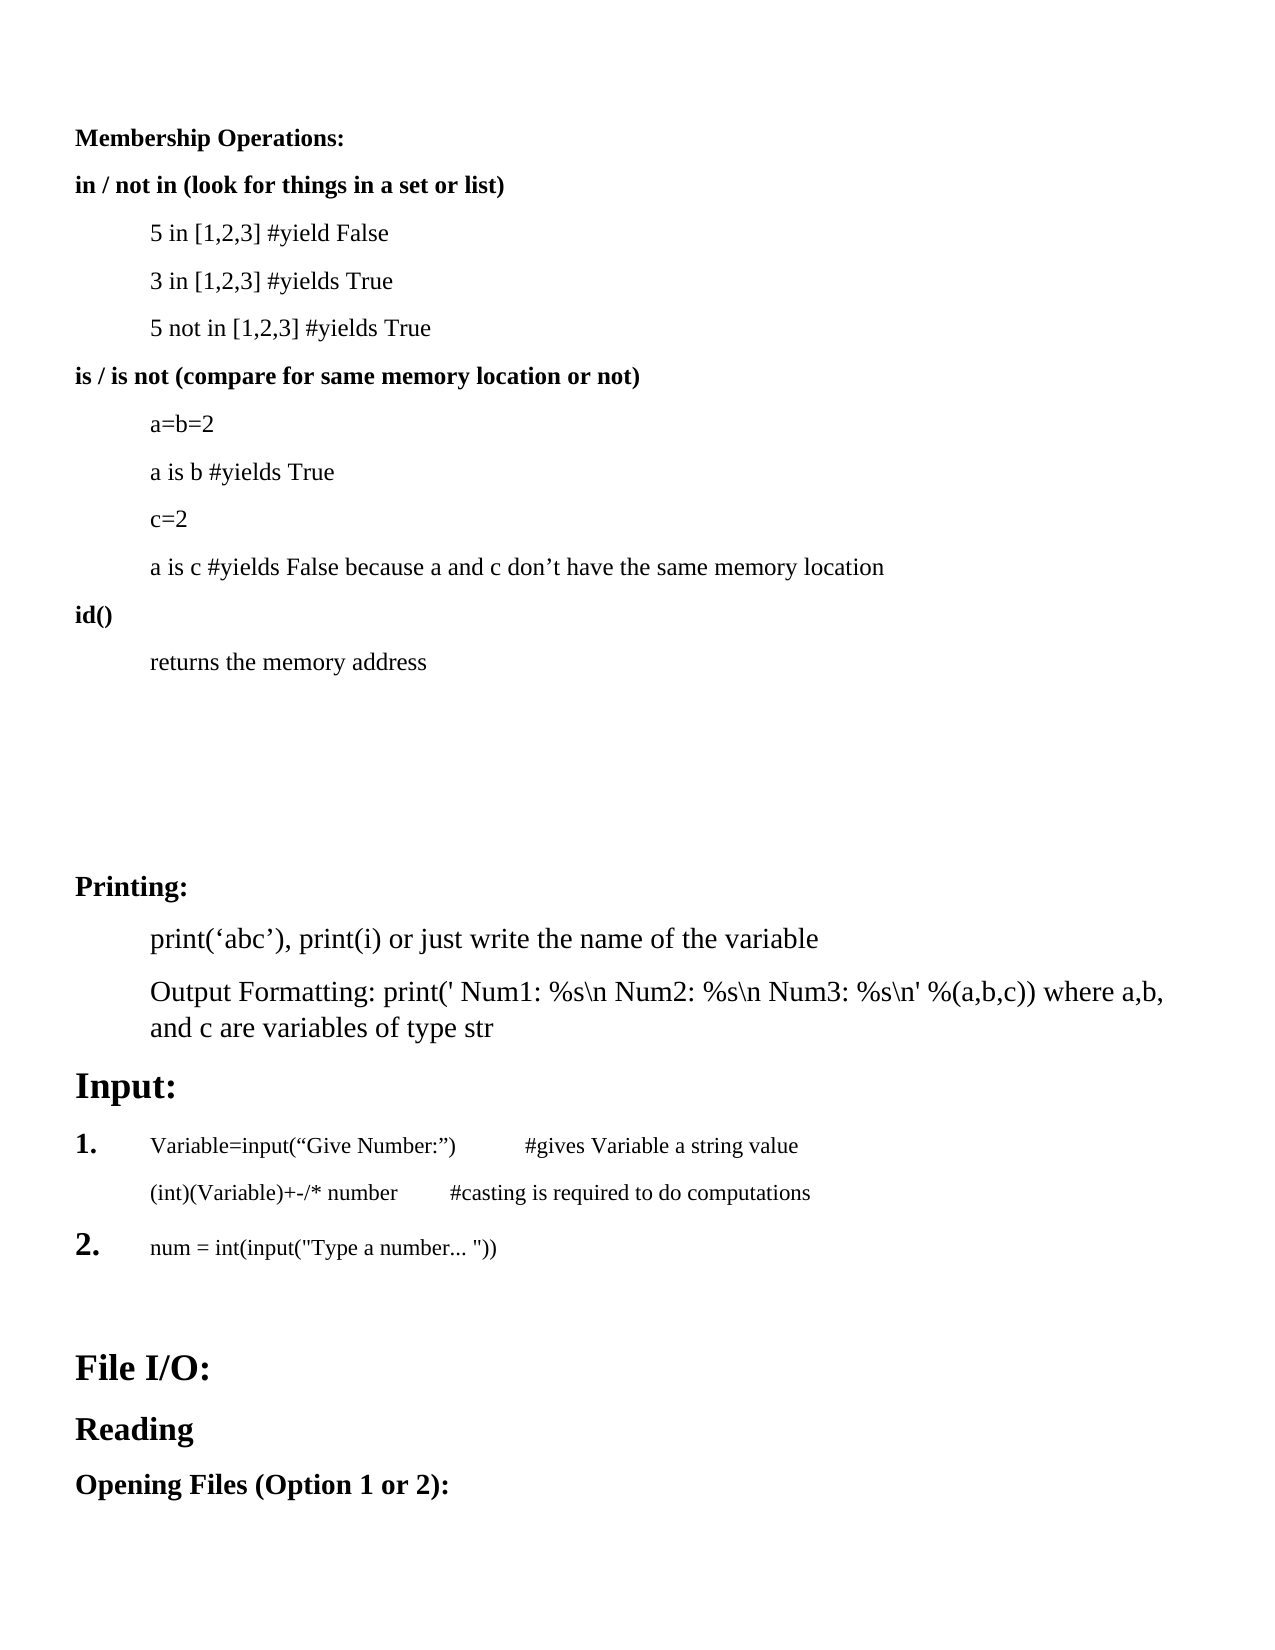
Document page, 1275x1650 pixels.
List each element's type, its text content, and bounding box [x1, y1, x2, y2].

text returns the memory address [75, 647, 1200, 676]
text print(‘abc’), print(i) or just write the name of the variable [75, 921, 1200, 955]
text c=2 [75, 504, 1200, 533]
text a is b #yields True [75, 457, 1200, 485]
text 2. num = int(input("Type a number... ")) [75, 1224, 1200, 1263]
text 5 not in [1,2,3] #yields True [75, 313, 1200, 342]
text (int)(Variable)+-/* number #casting is required to do computations [150, 1179, 1200, 1206]
text Printing: [75, 869, 1200, 902]
text a=b=2 [75, 409, 1200, 438]
text a is c #yields False because a and c don’t have the same memory location [75, 552, 1200, 581]
text Reading [75, 1409, 1200, 1447]
text 3 in [1,2,3] #yields True [75, 266, 1200, 294]
text 5 in [1,2,3] #yield False [75, 218, 1200, 247]
text in / not in (look for things in a set or list) [75, 170, 1200, 199]
text id() [75, 600, 1200, 628]
text is / is not (compare for same memory location or not) [75, 361, 1200, 390]
text Output Formatting: print(' Num1: %s\n Num2: %s\n Num3: %s\n' %(a,b,c)) where a,b, and c are variables of type str [150, 974, 1200, 1044]
text File I/O: [75, 1346, 1200, 1389]
text Opening Files (Option 1 or 2): [75, 1467, 1200, 1500]
text 1. Variable=input(“Give Number:”) #gives Variable a string value [75, 1126, 1200, 1160]
text Membership Operations: [75, 123, 1200, 151]
text Input: [75, 1063, 1200, 1106]
